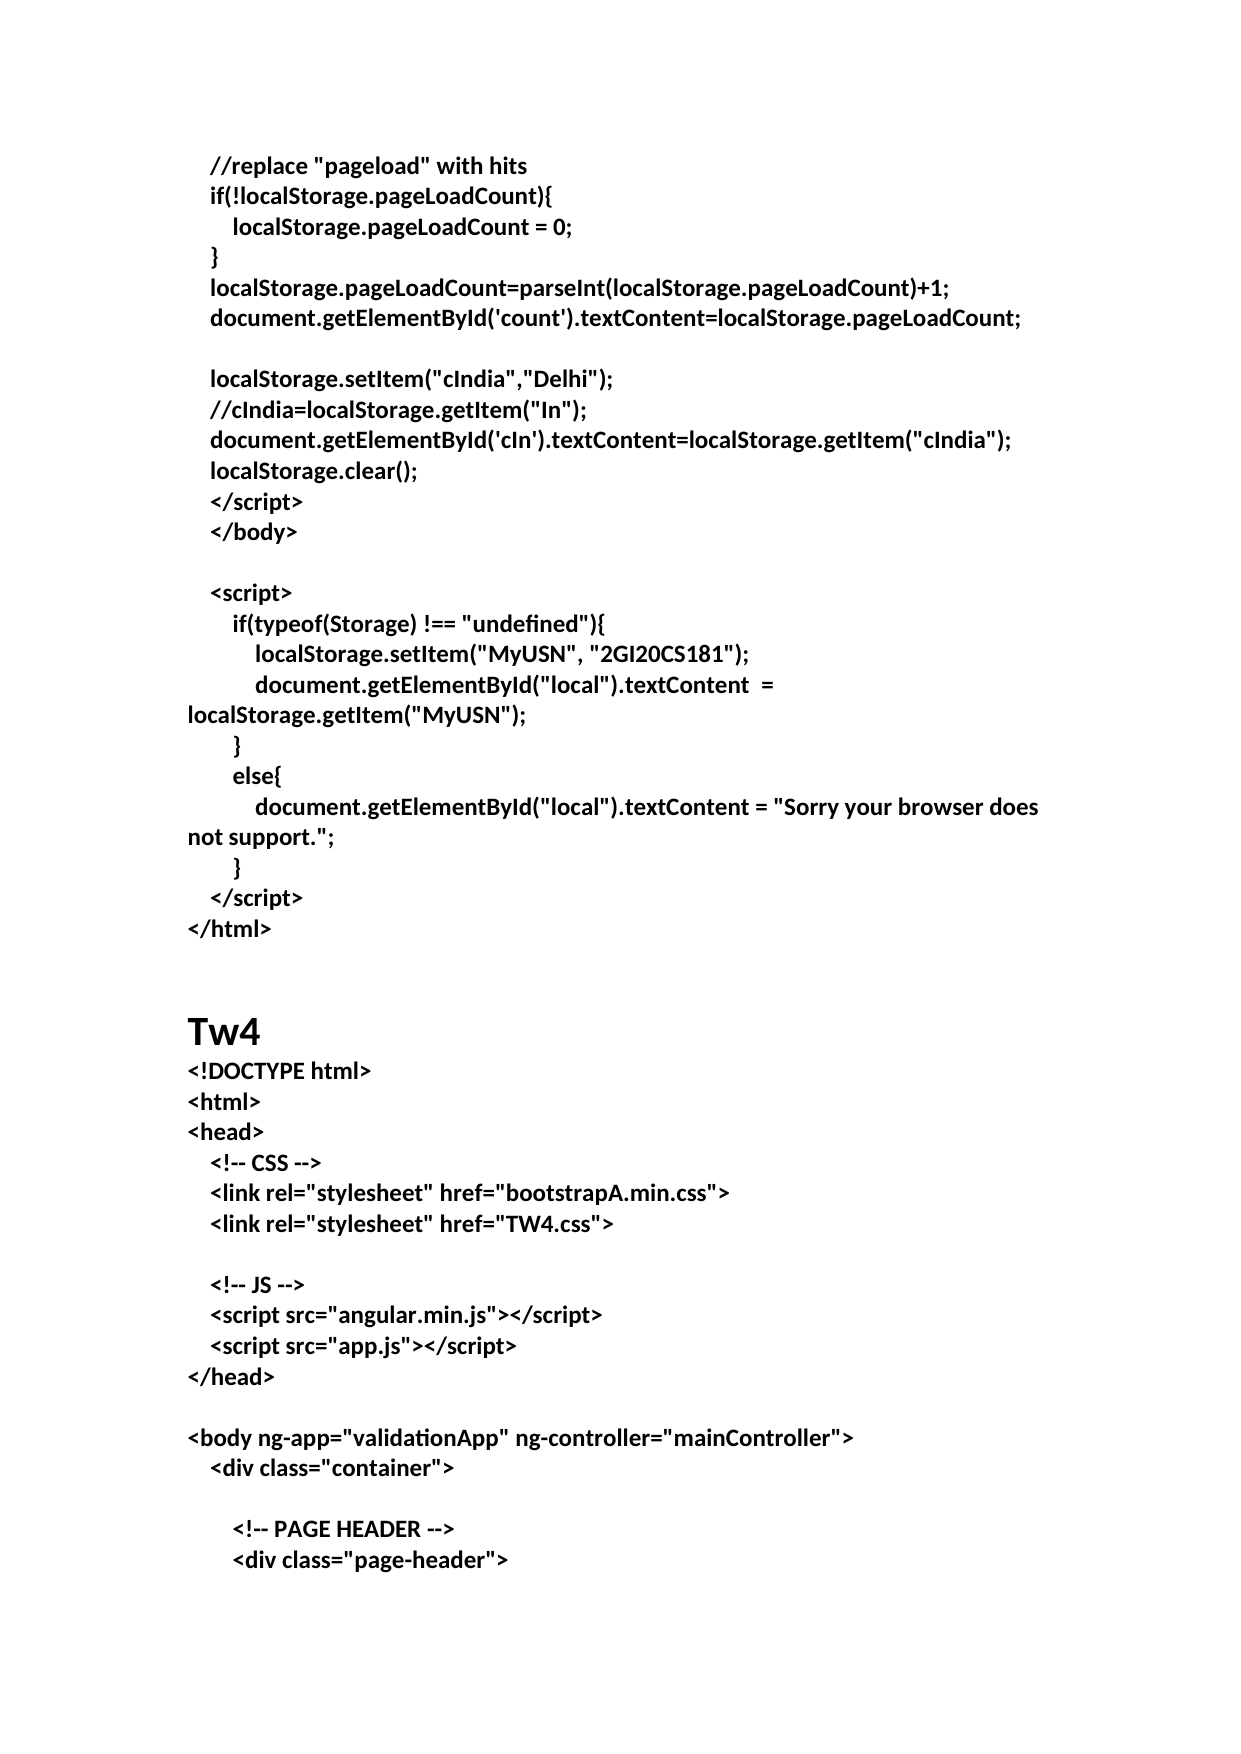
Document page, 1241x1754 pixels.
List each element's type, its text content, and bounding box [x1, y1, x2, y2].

text <head> [187, 1116, 1053, 1147]
text <body ng-app="validationApp" ng-controller="mainController"> [187, 1422, 1053, 1452]
text document.getElementById('count').textContent=localStorage.pageLoadCount; [187, 303, 1053, 333]
text localStorage.setItem("MyUSN", "2GI20CS181"); [187, 638, 1053, 669]
text //cIndia=localStorage.getItem("In"); [187, 394, 1053, 425]
text } [187, 242, 1053, 272]
text localStorage.clear(); [187, 455, 1053, 486]
text document.getElementById("local").textContent = localStorage.getItem("MyUSN"); [187, 669, 1053, 730]
text localStorage.setItem("cIndia","Delhi"); [187, 364, 1053, 394]
text <html> [187, 1086, 1053, 1116]
text <link rel="stylesheet" href="TW4.css"> [187, 1208, 1053, 1238]
text </body> [187, 516, 1053, 547]
text if(!localStorage.pageLoadCount){ [187, 181, 1053, 211]
text </script> [187, 486, 1053, 516]
text <div class="page-header"> [187, 1544, 1053, 1574]
text </script> [187, 882, 1053, 913]
text else{ [187, 760, 1053, 791]
text Tw4 [187, 1004, 1053, 1055]
text <div class="container"> [187, 1452, 1053, 1483]
text document.getElementById('cIn').textContent=localStorage.getItem("cIndia"); [187, 425, 1053, 455]
text <!DOCTYPE html> [187, 1055, 1053, 1086]
text <!-- CSS --> [187, 1147, 1053, 1177]
text <script src="angular.min.js"></script> [187, 1299, 1053, 1330]
text <!-- PAGE HEADER --> [187, 1513, 1053, 1544]
text <script> [187, 577, 1053, 608]
text localStorage.pageLoadCount=parseInt(localStorage.pageLoadCount)+1; [187, 272, 1053, 303]
text document.getElementById("local").textContent = "Sorry your browser does not support."; [187, 791, 1053, 852]
text localStorage.pageLoadCount = 0; [187, 211, 1053, 242]
text } [187, 852, 1053, 882]
text <script src="app.js"></script> [187, 1330, 1053, 1361]
text if(typeof(Storage) !== "undefined"){ [187, 608, 1053, 638]
text <!-- JS --> [187, 1269, 1053, 1299]
text </html> [187, 913, 1053, 943]
text } [187, 730, 1053, 760]
text <link rel="stylesheet" href="bootstrapA.min.css"> [187, 1177, 1053, 1208]
text </head> [187, 1361, 1053, 1391]
text //replace "pageload" with hits [187, 150, 1053, 181]
